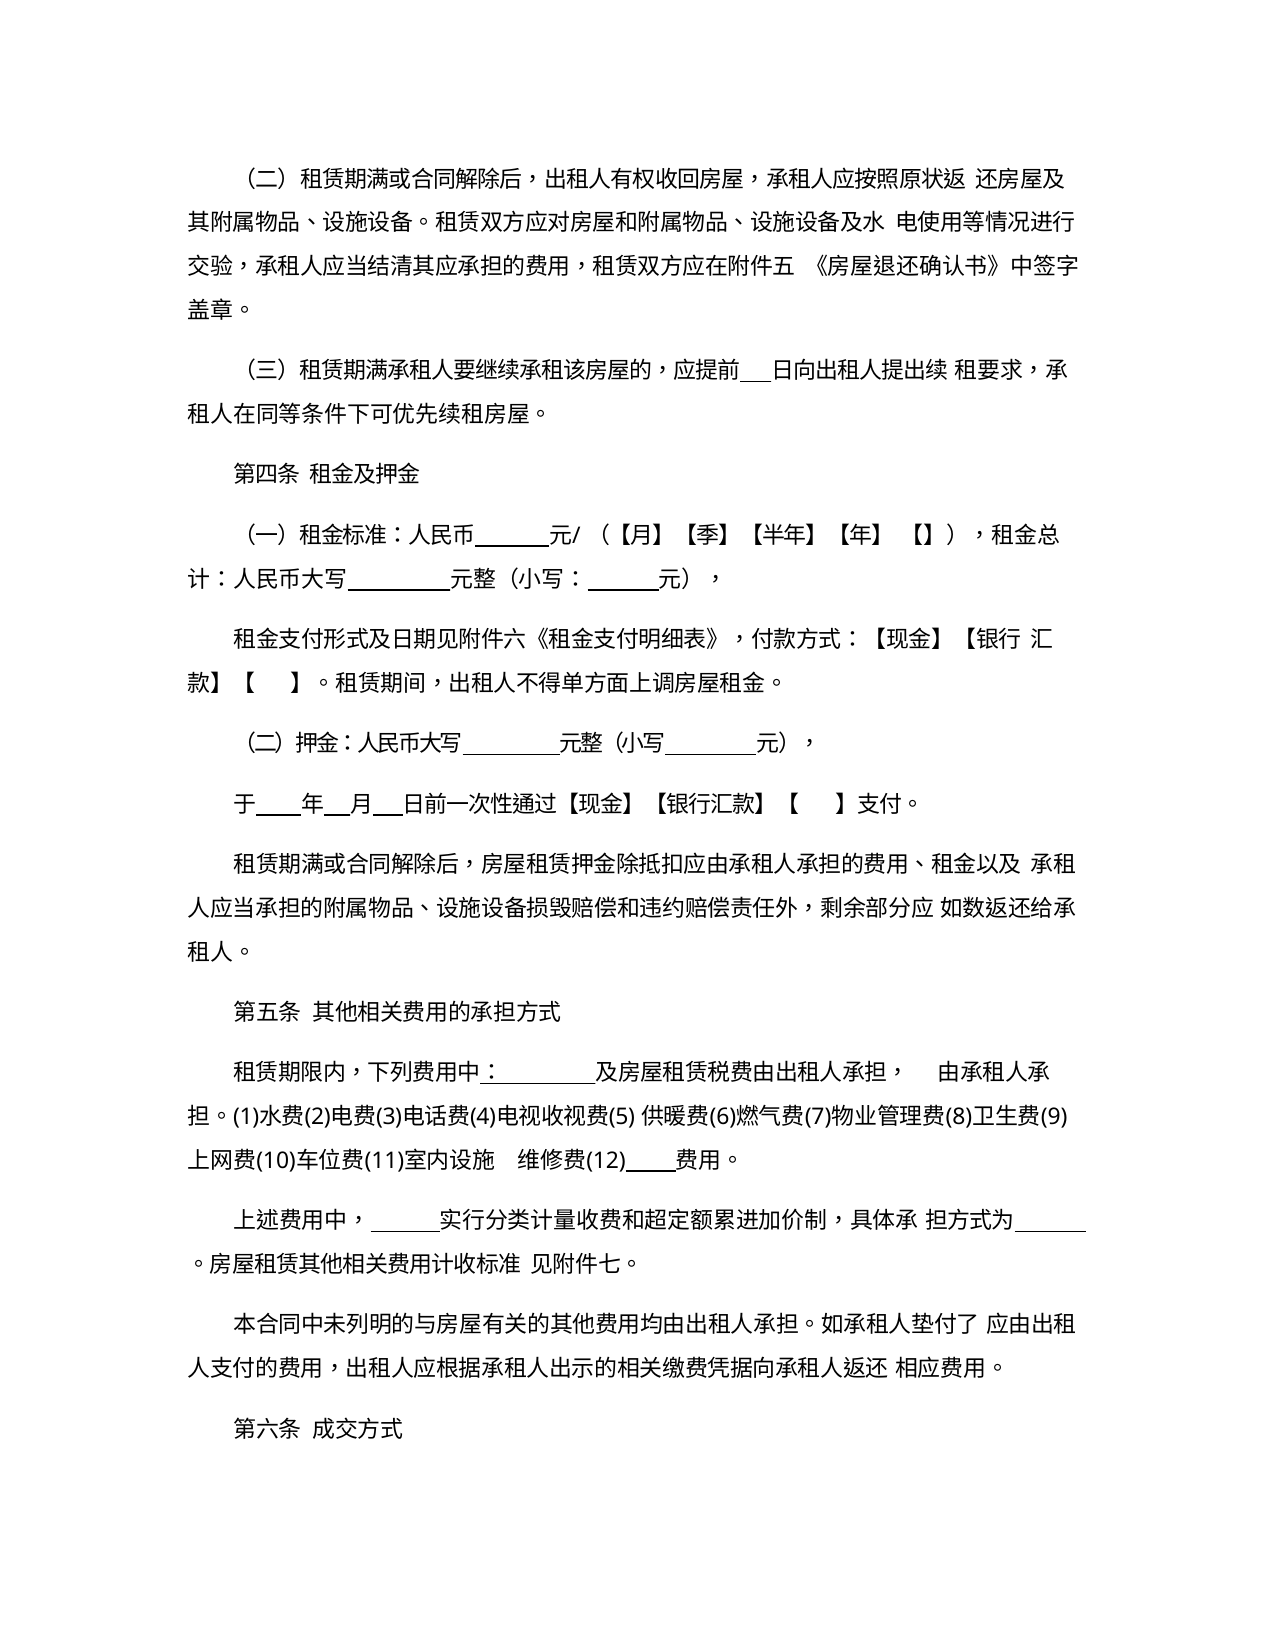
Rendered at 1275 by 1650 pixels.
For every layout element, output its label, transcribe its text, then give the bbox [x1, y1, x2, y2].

text 于 年 月 日前一次性通过【现金】【银行汇款】【 】支付。 [187, 775, 1087, 819]
text 本合同中未列明的与房屋有关的其他费用均由出租人承担。如承租人垫付了 应由出租人支付的费用，出租人应根据承租人出示的相关缴费凭据向承租人返还 相应费用。 [187, 1296, 1087, 1383]
text 租金支付形式及日期见附件六《租金支付明细表》，付款方式：【现金】【银行 汇款】【 】。租赁期间，出租人不得单方面上调房屋租金。 [187, 610, 1087, 698]
text 第四条 租金及押金 [187, 446, 1087, 489]
text 第六条 成交方式 [187, 1400, 1087, 1444]
text 第五条 其他相关费用的承担方式 [187, 983, 1087, 1027]
text （二）押金：人民币大写 元整（小写 元）， [187, 714, 1087, 758]
text （一）租金标准：人民币 元/ （【月】【季】【半年】【年】 【】），租金总计：人民币大写 元整（小写： 元）， [187, 506, 1087, 594]
text 上述费用中， 实行分类计量收费和超定额累进加价制，具体承 担方式为 。房屋租赁其他相关费用计收标准 见附件七。 [187, 1192, 1087, 1279]
text 租赁期限内，下列费用中： 及房屋租赁税费由出租人承担， 由承租人承担。(1)水费(2)电费(3)电话费(4)电视收视费(5) 供暖费(6)燃气费(7)物业管理费(8)卫生费(9)上网费(10)车位费(11)室内设施 维修费(12) 费用。 [187, 1044, 1087, 1175]
text 租赁期满或合同解除后，房屋租赁押金除抵扣应由承租人承担的费用、租金以及 承租人应当承担的附属物品、设施设备损毁赔偿和违约赔偿责任外，剩余部分应 如数返还给承租人。 [187, 835, 1087, 967]
text （二）租赁期满或合同解除后，出租人有权收回房屋，承租人应按照原状返 还房屋及其附属物品、设施设备。租赁双方应对房屋和附属物品、设施设备及水 电使用等情况进行交验，承租人应当结清其应承担的费用，租赁双方应在附件五 《房屋退还确认书》中签字盖章。 [187, 150, 1087, 325]
text （三）租赁期满承租人要继续承租该房屋的，应提前 日向出租人提出续 租要求，承租人在同等条件下可优先续租房屋。 [187, 342, 1087, 429]
